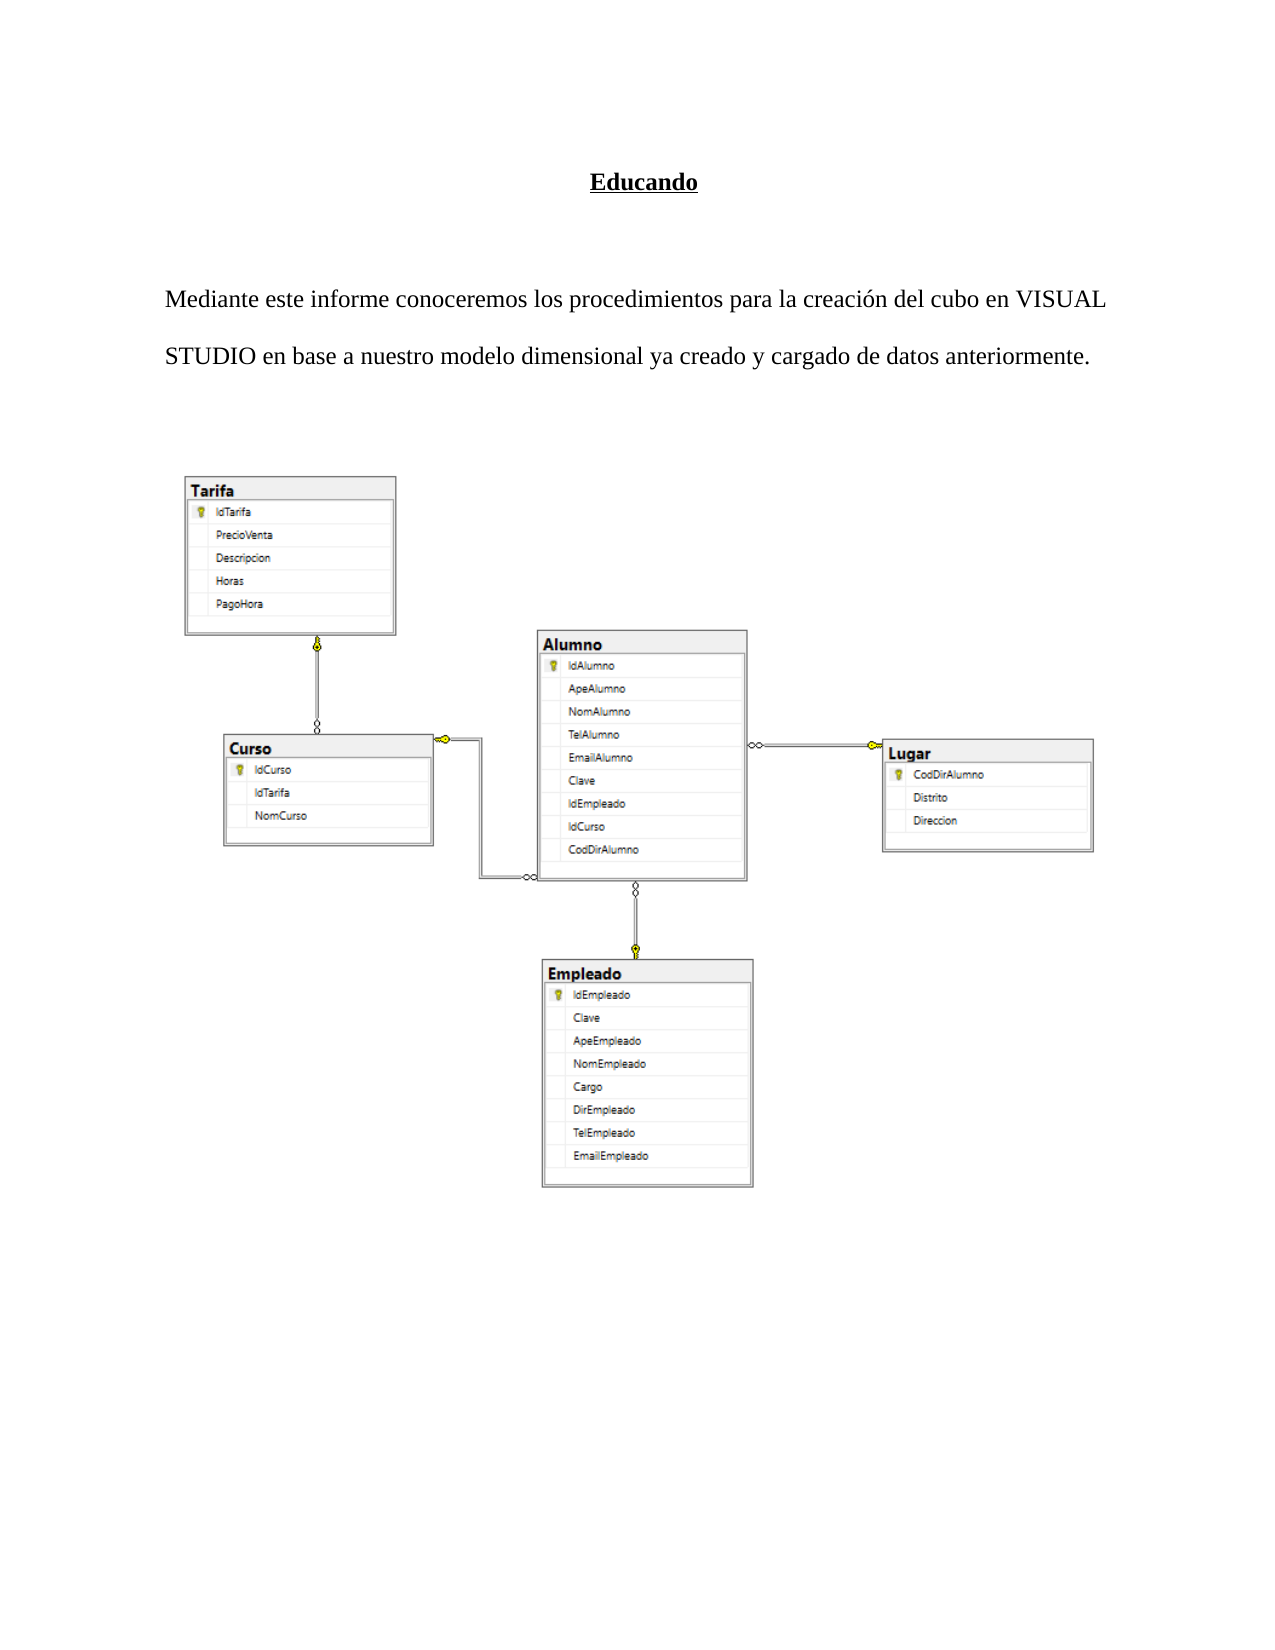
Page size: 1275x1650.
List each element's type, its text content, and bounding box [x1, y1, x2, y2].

subtitle Educando [177, 167, 1110, 195]
picture [164, 458, 1111, 1218]
text Mediante este informe conoceremos los procedimientos para la creación del cubo en VISUAL STUDIO en base a nuestro modelo dimensional ya creado y cargado de datos anteriormente. [164, 284, 1110, 370]
